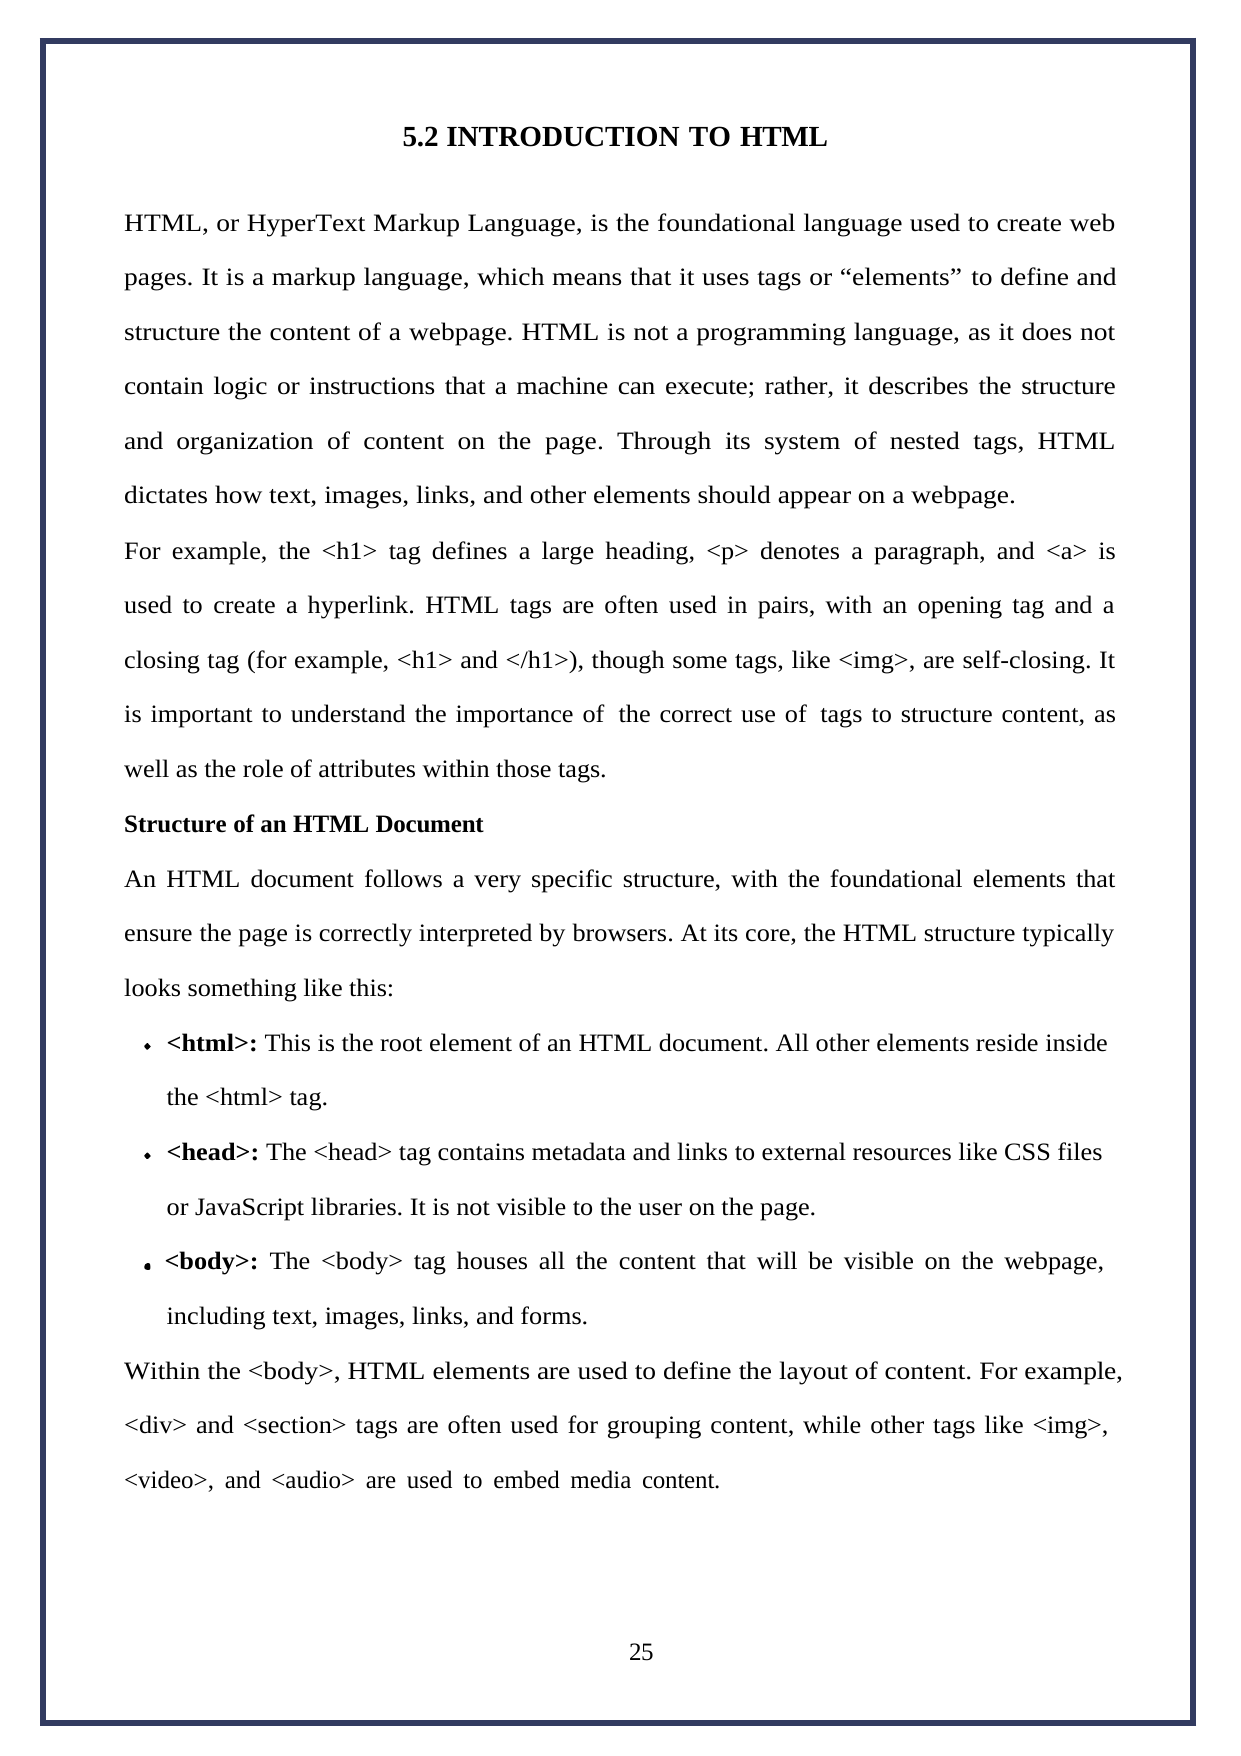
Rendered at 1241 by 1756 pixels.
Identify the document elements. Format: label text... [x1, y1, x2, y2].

text <head>: The <head> tag contains metadata and links to external resources like CSS files or JavaScript libraries. It is not visible to the user on the page. [166, 1137, 1117, 1221]
text Within the <body>, HTML elements are used to define the layout of content. For example, [124, 1356, 1166, 1384]
text <div> and <section> tags are often used for grouping content, while other tags like <img>, [124, 1411, 1166, 1439]
picture [144, 1263, 151, 1270]
text 25 [116, 1637, 1166, 1665]
subtitle Structure of an HTML Document [124, 809, 1166, 838]
text An HTML document follows a very specific structure, with the foundational elements that ensure the page is correctly interpreted by browsers. At its core, the HTML structure typically looks something like this: [124, 864, 1116, 1002]
text For example, the <h1> tag defines a large heading, <p> denotes a paragraph, and <a> is used to create a hyperlink. HTML tags are often used in pairs, with an opening tag and a closing tag (for example, <h1> and </h1>), though some tags, like <img>, are self-closing. It is important to understand the importance of the correct use of tags to structure content, as well as the role of attributes within those tags. [124, 536, 1116, 783]
text <video>, and <audio> are used to embed media content. [124, 1465, 1166, 1494]
text <body>: The <body> tag houses all the content that will be visible on the webpage, including text, images, links, and forms. [144, 1246, 1166, 1330]
subtitle INTRODUCTION TO HTML [402, 119, 1166, 152]
text <html>: This is the root element of an HTML document. All other elements reside inside the <html> tag. [166, 1028, 1117, 1111]
text HTML, or HyperText Markup Language, is the foundational language used to create web pages. It is a markup language, which means that it uses tags or “elements” to define and structure the content of a webpage. HTML is not a programming language, as it does not contain logic or instructions that a machine can execute; rather, it describes the structure and organization of content on the page. Through its system of nested tags, HTML dictates how text, images, links, and other elements should appear on a webpage. [124, 208, 1116, 509]
